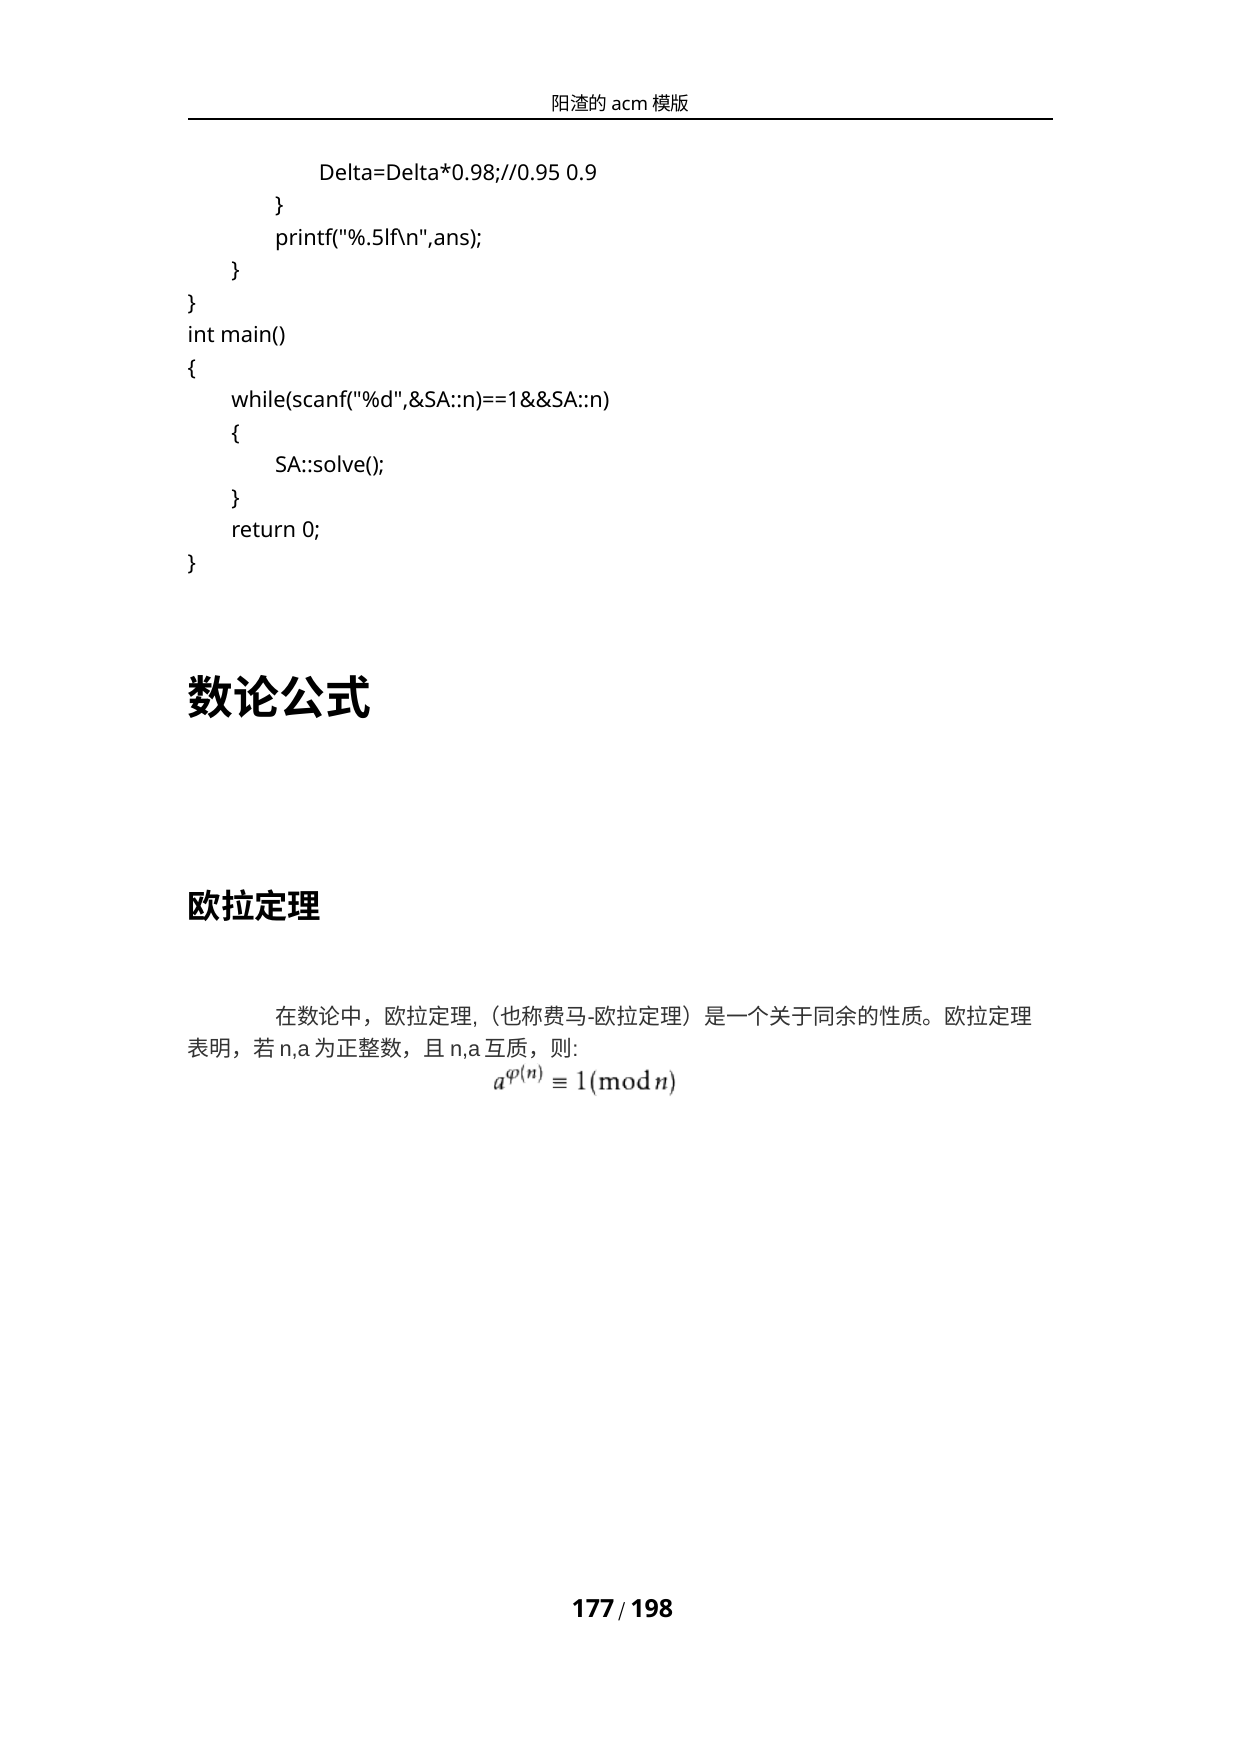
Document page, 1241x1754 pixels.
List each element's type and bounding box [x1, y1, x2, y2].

picture [493, 1063, 675, 1098]
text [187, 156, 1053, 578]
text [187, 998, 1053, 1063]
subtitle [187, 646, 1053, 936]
